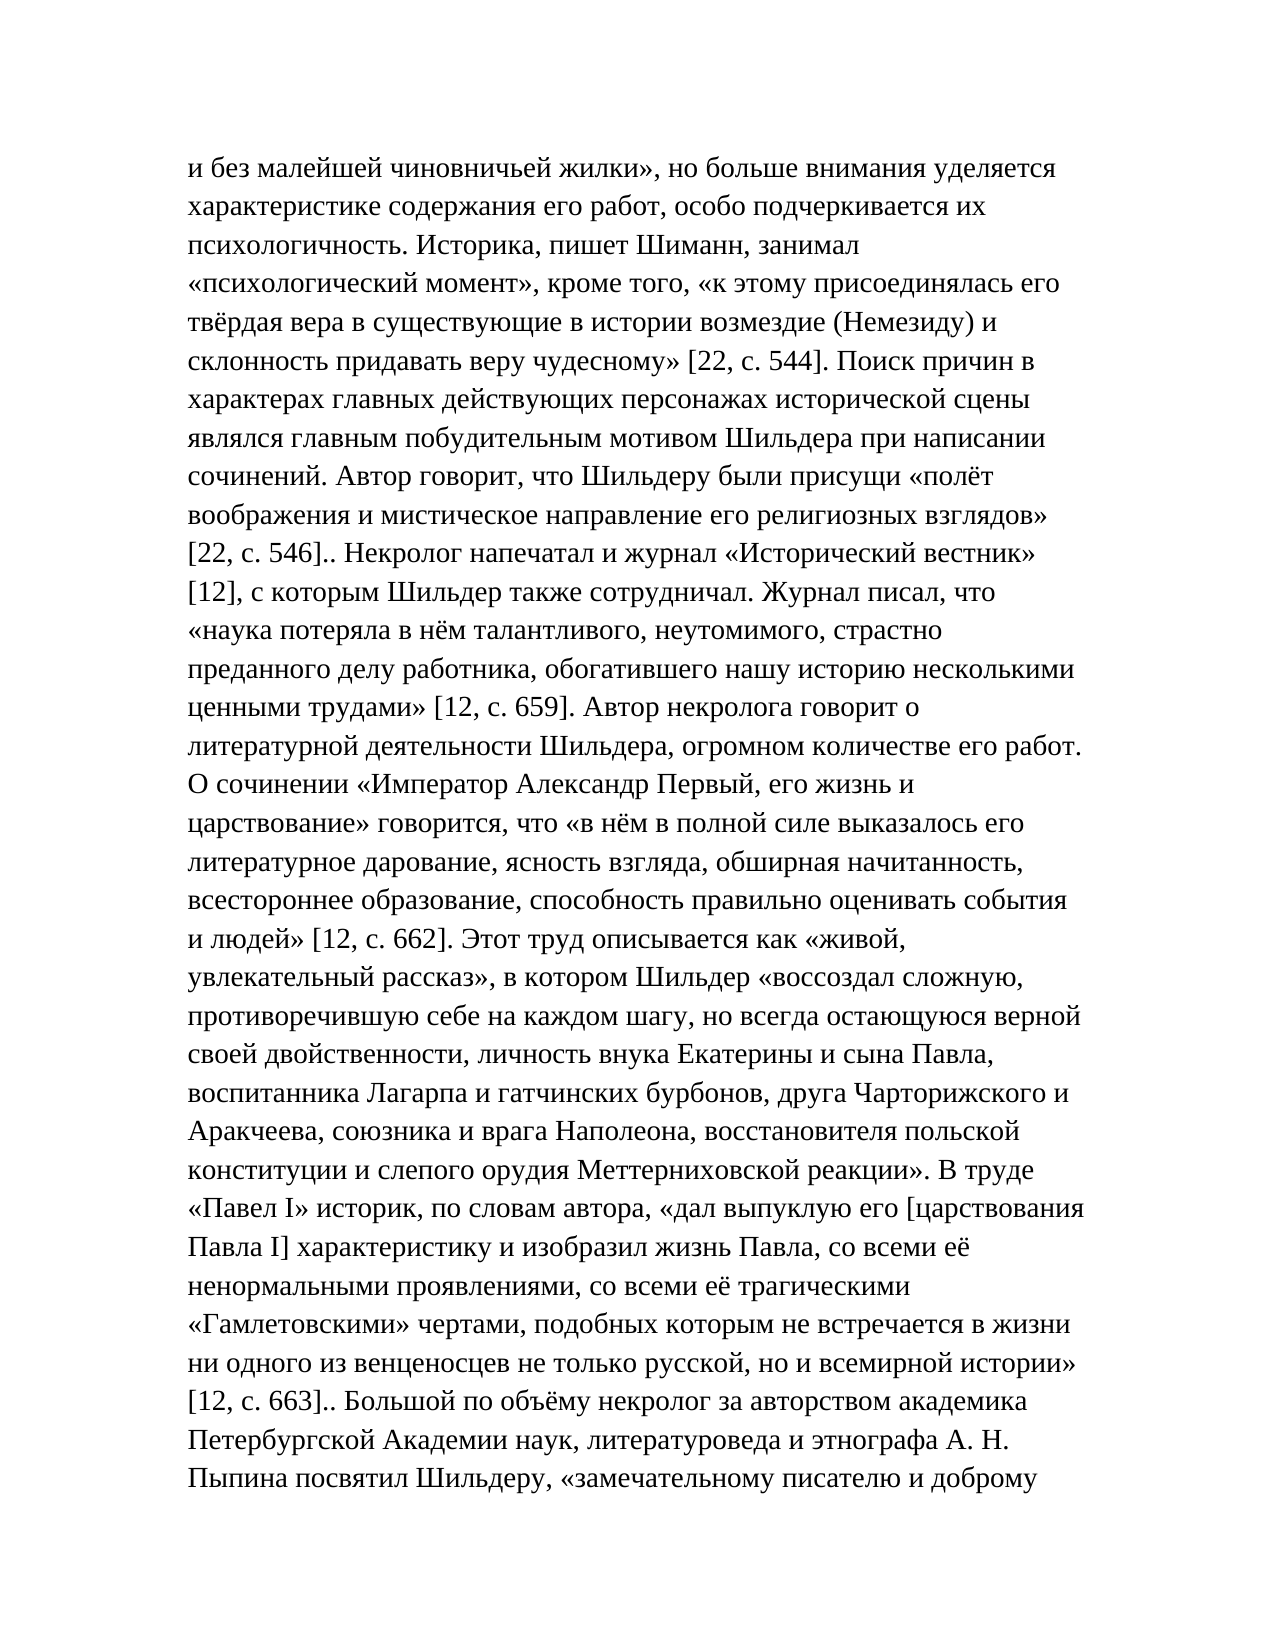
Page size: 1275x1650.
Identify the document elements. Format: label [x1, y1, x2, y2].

text [187, 150, 1087, 1494]
